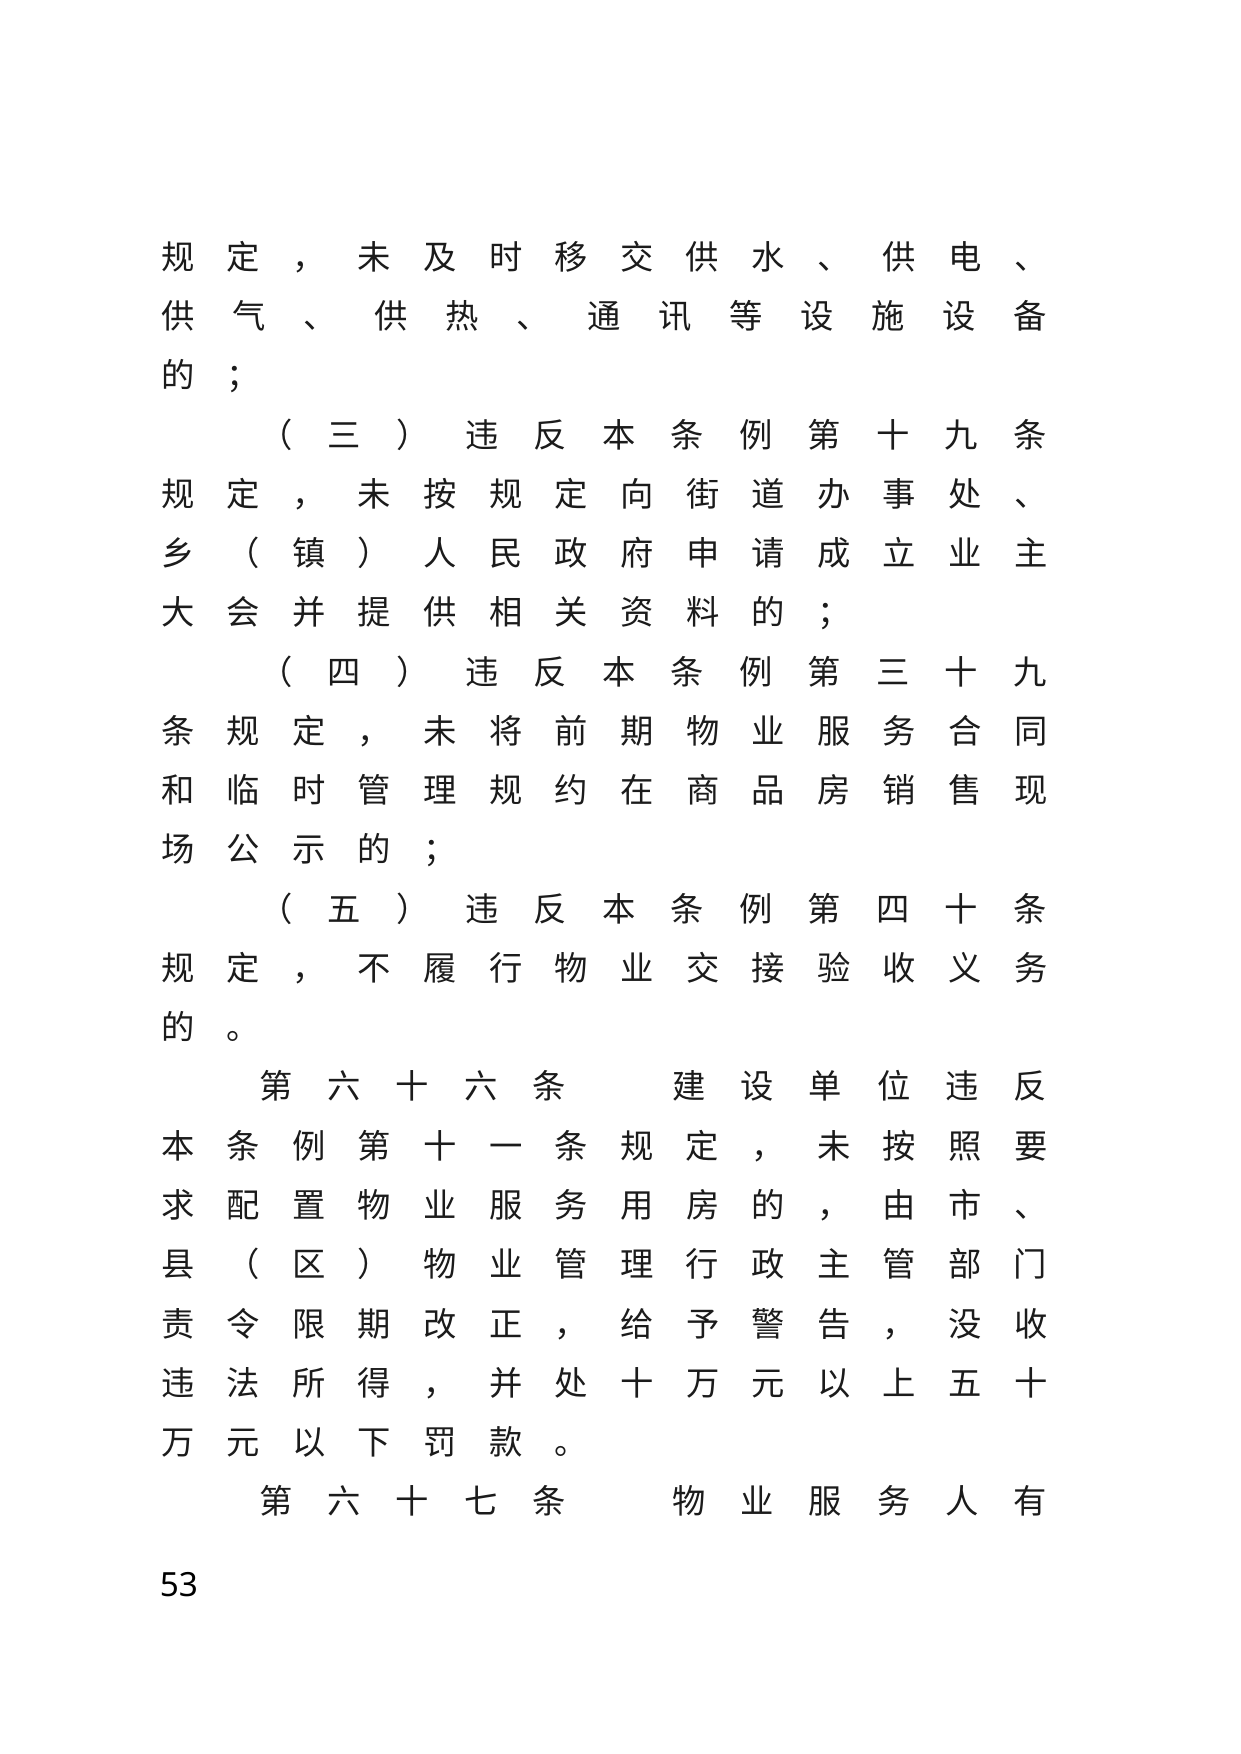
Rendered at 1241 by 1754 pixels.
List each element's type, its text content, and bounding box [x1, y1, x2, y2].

text （四）违反本条例第三十九条规定，未将前期物业服务合同和临时管理规约在商品房销售现场公示的； [161, 640, 1079, 877]
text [161, 225, 1079, 403]
text （三）违反本条例第十九条规定，未按规定向街道办事处、乡（镇）人民政府申请成立业主大会并提供相关资料的； [161, 403, 1079, 640]
text 第六十六条 建设单位违反本条例第十一条规定，未按照要求配置物业服务用房的，由市、县（区）物业管理行政主管部门责令限期改正，给予警告，没收违法所得，并处十万元以上五十万元以下罚款。 [161, 1055, 1079, 1470]
text （五）违反本条例第四十条规定，不履行物业交接验收义务的。 [161, 877, 1079, 1055]
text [161, 1470, 1079, 1529]
